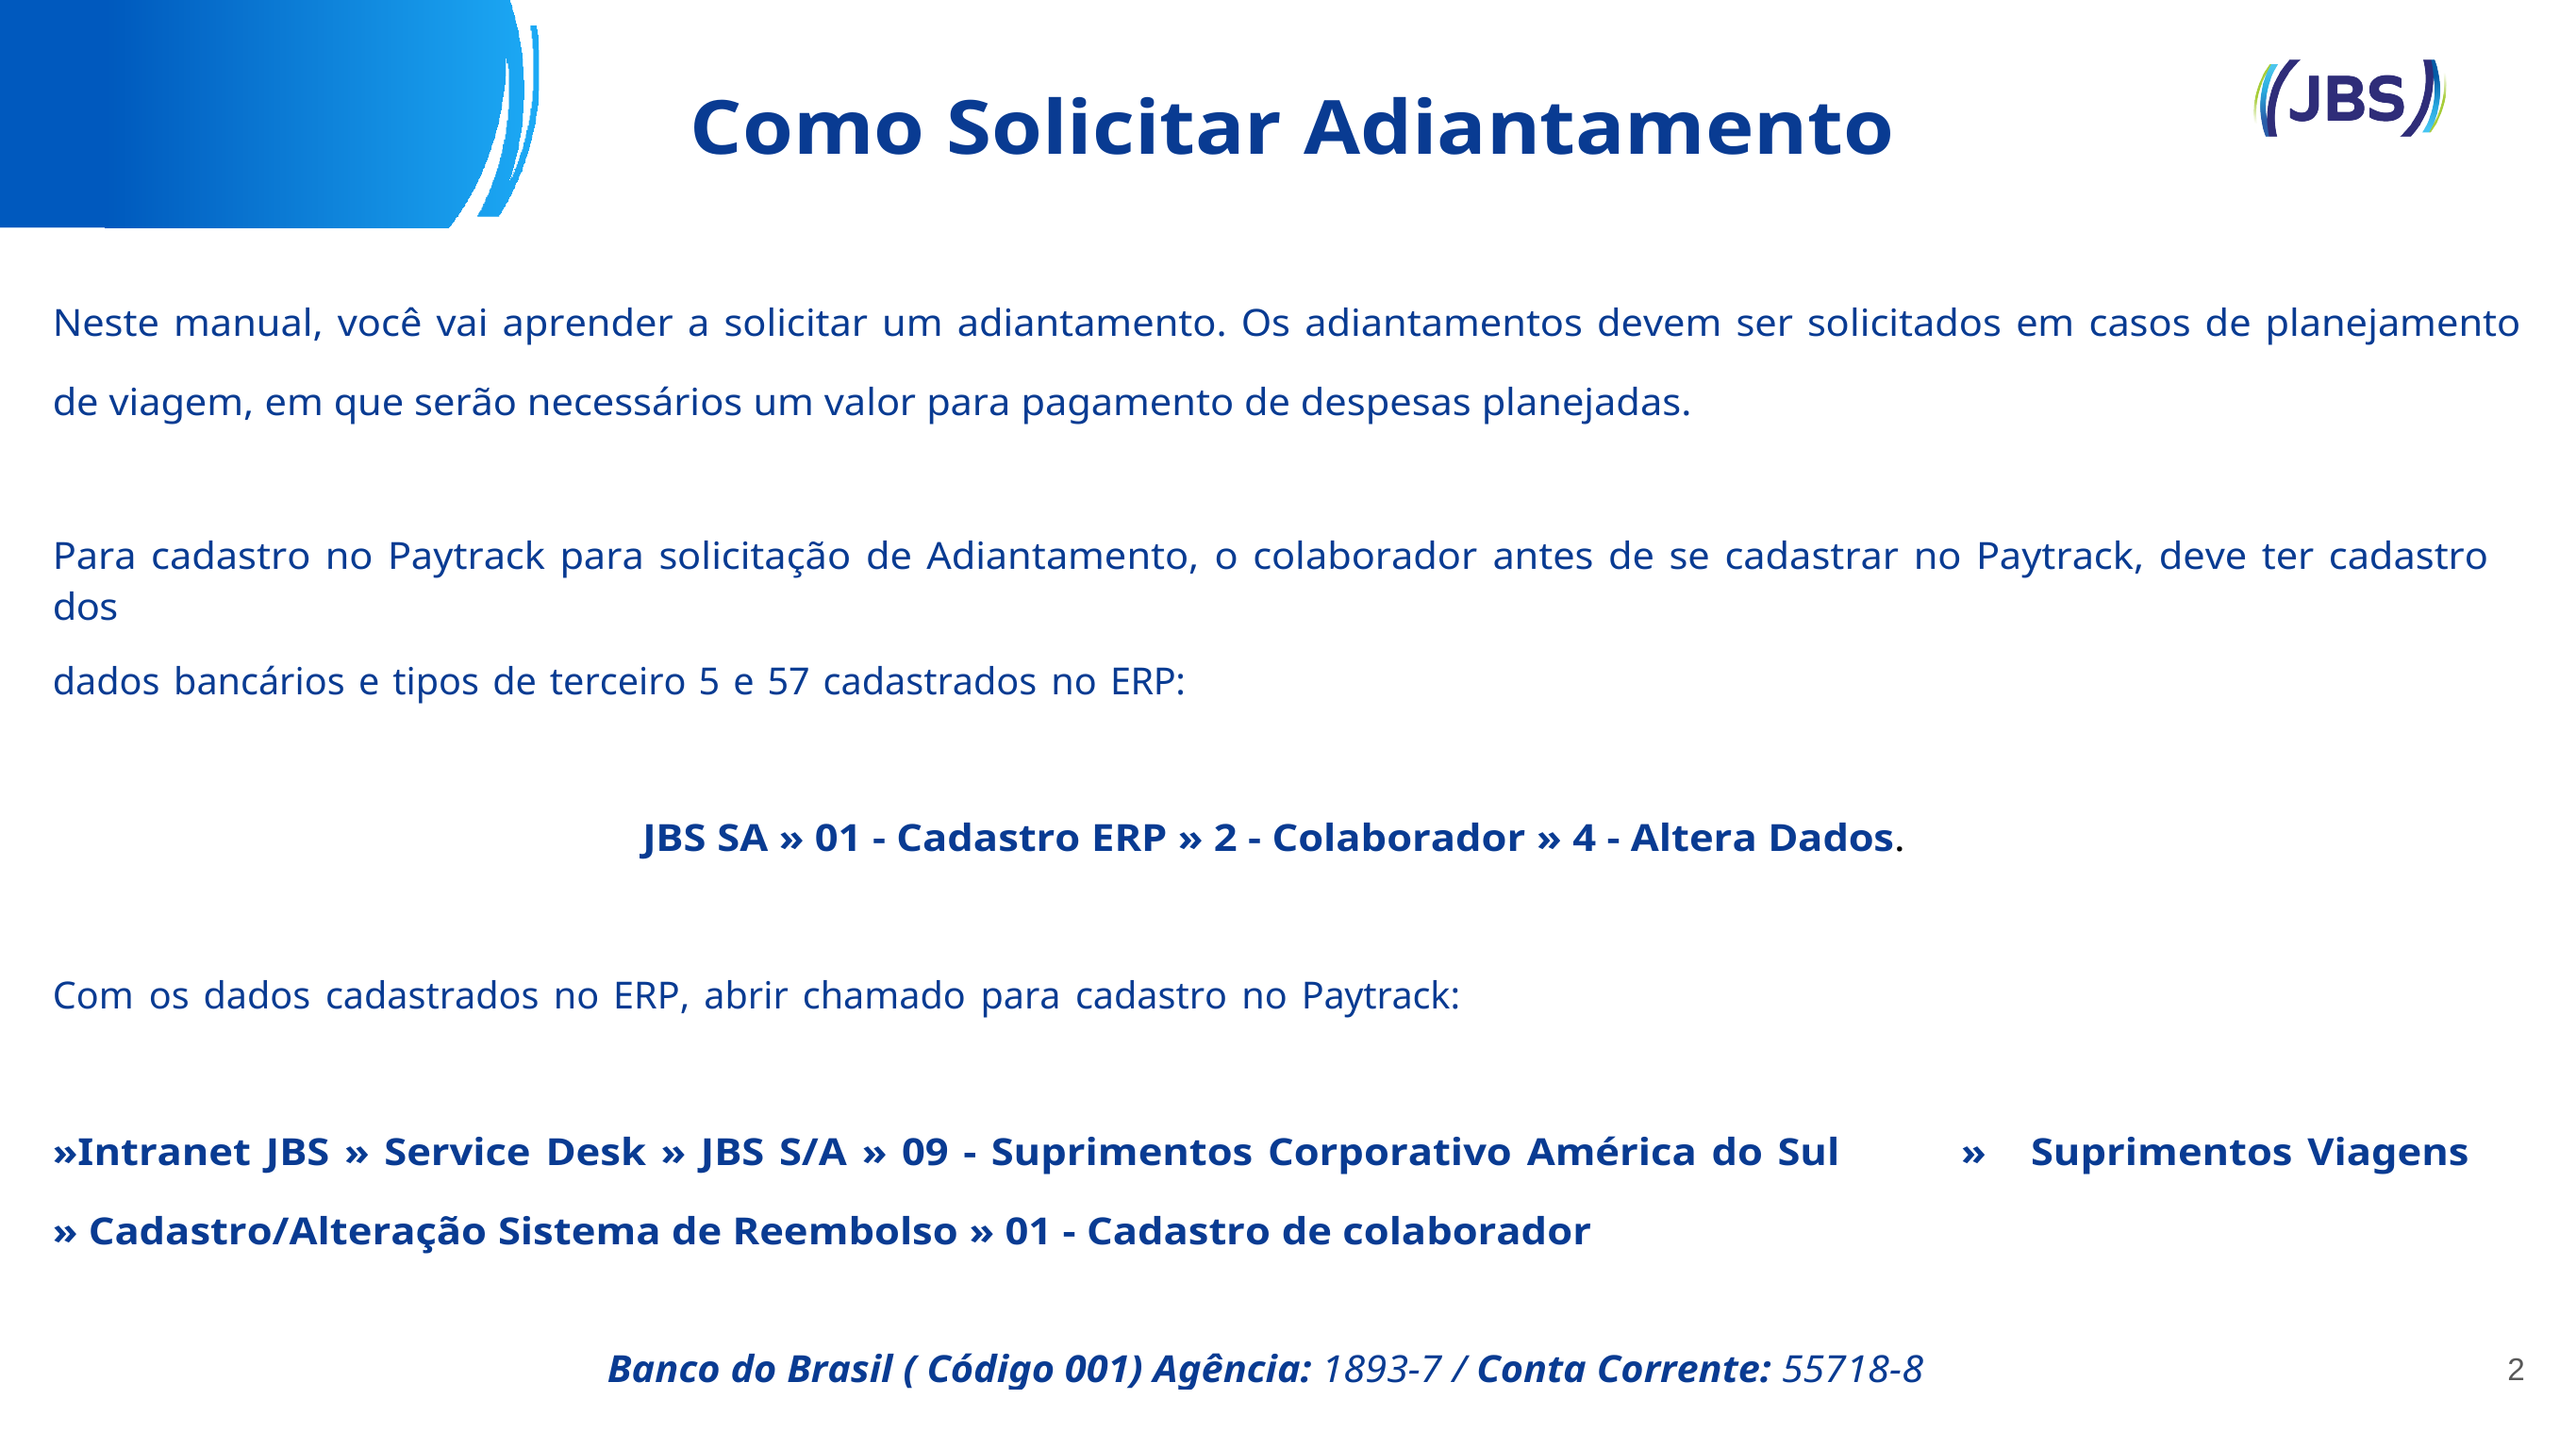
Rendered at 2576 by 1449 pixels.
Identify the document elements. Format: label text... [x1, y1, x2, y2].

text Neste manual, você vai aprender a solicitar um adiantamento. Os adiantamentos devem ser solicitados em casos de planejamento de viagem, em que serão necessários um valor para pagamento de despesas planejadas. [53, 296, 2528, 426]
text dados bancários e tipos de terceiro 5 e 57 cadastrados no ERP: [53, 655, 2528, 706]
text »Intranet JBS » Service Desk » JBS S/A » 09 - Suprimentos Corporativo América do Sul » Suprimentos Viagens » Cadastro/Alteração Sistema de Reembolso » 01 - Cadastro de colaborador [53, 1125, 2490, 1256]
text Com os dados cadastrados no ERP, abrir chamado para cadastro no Paytrack: [53, 969, 2528, 1020]
subtitle Como Solicitar Adiantamento [540, 74, 2360, 175]
text Para cadastro no Paytrack para solicitação de Adiantamento, o colaborador antes de se cadastrar no Paytrack, deve ter cadastro dos [53, 529, 2528, 631]
picture [2253, 59, 2447, 137]
text JBS SA » 01 - Cadastro ERP » 2 - Colaborador » 4 - Altera Dados. [188, 812, 2360, 862]
picture [0, 0, 540, 228]
